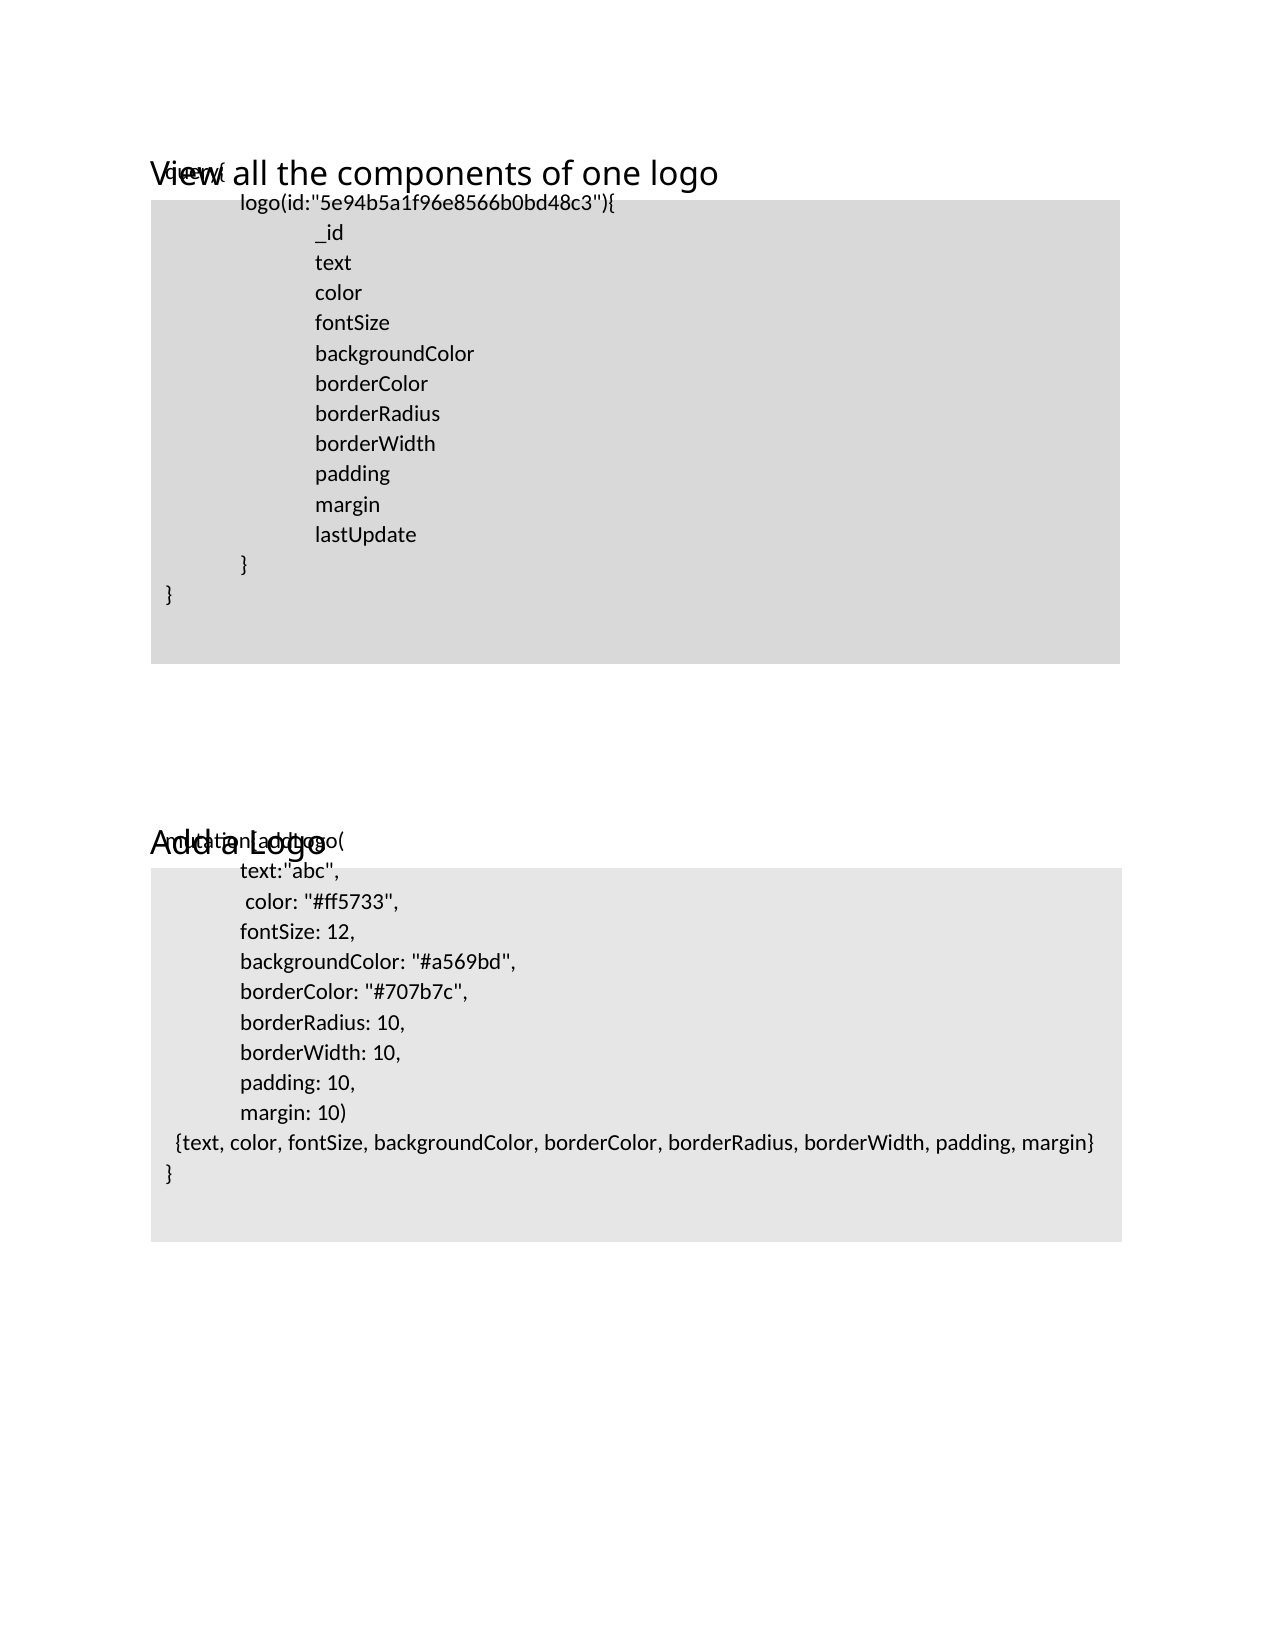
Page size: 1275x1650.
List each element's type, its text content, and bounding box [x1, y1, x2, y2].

subtitle Add a Logo [150, 819, 1125, 1246]
subtitle View all the components of one logo [150, 150, 1125, 667]
